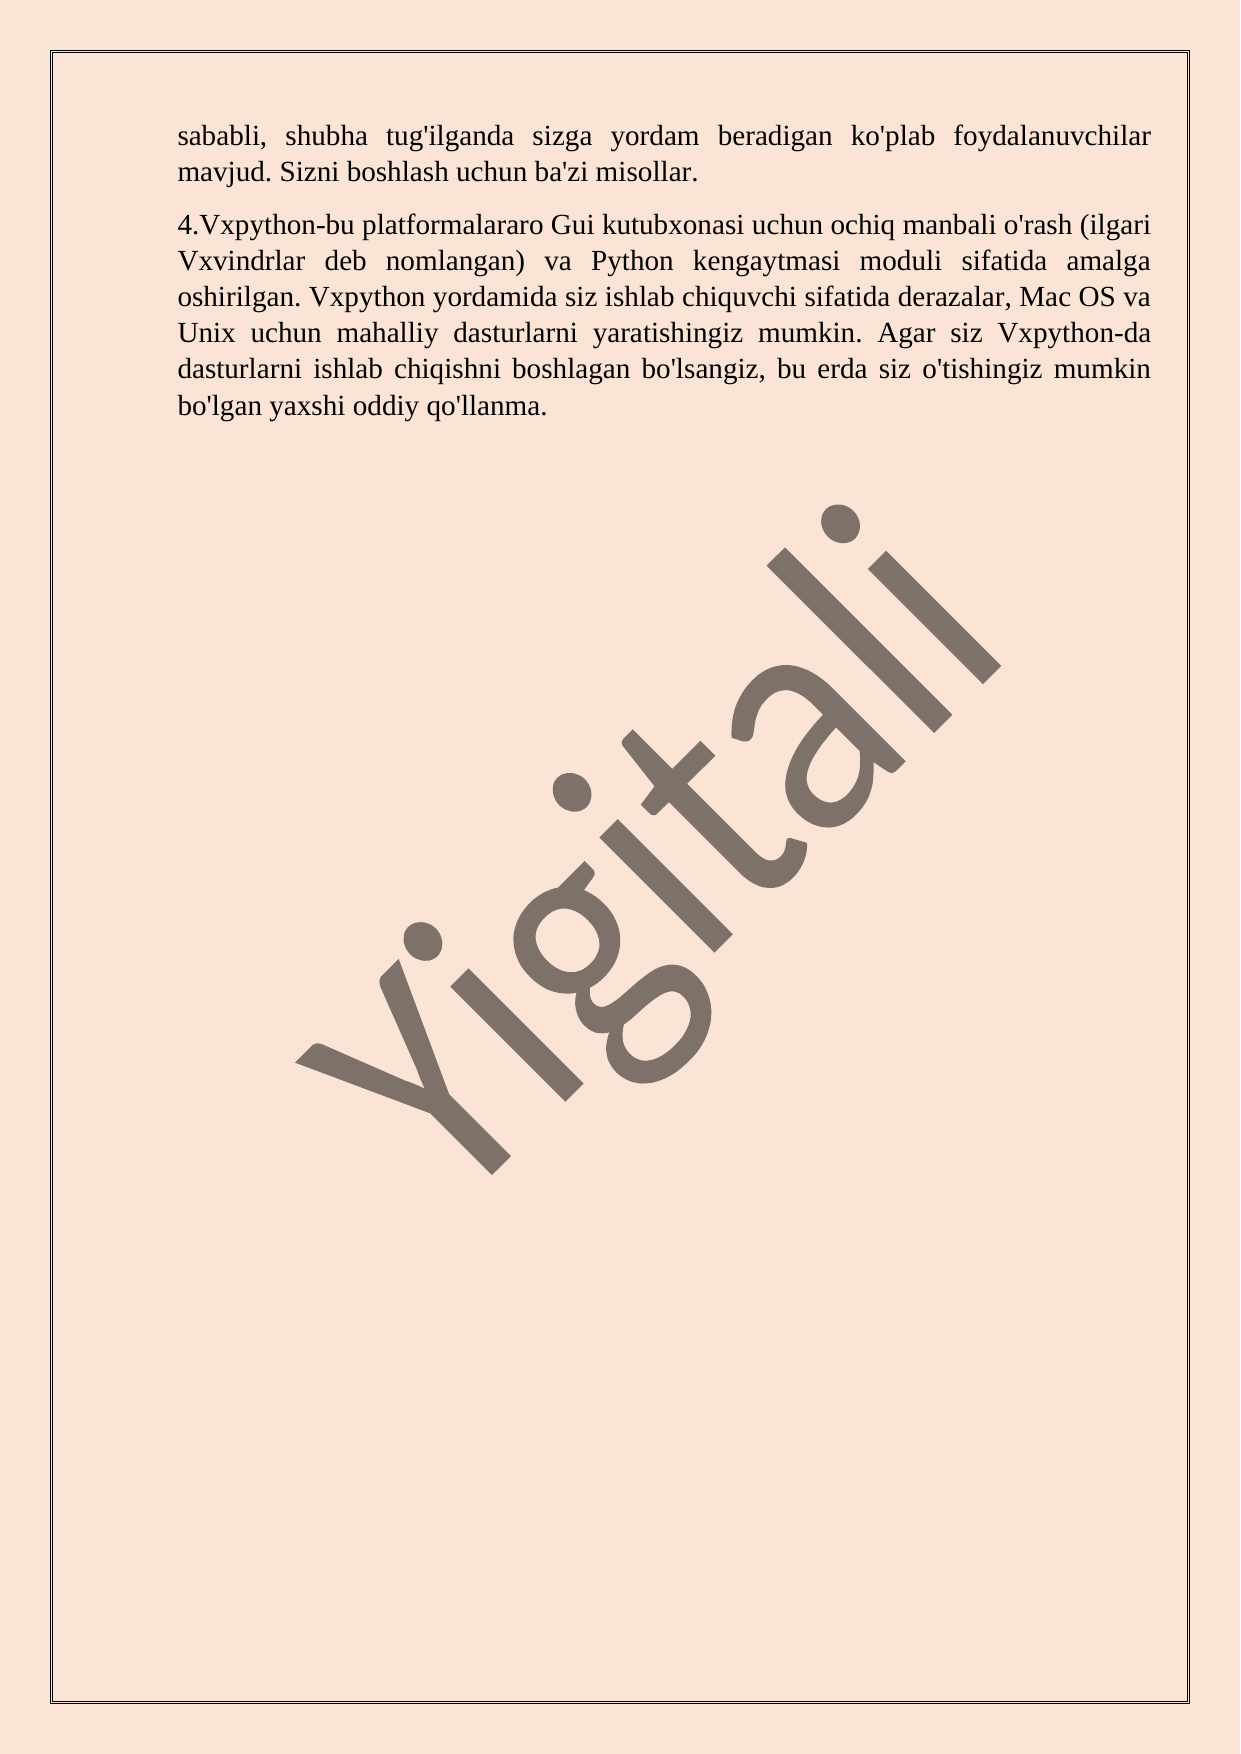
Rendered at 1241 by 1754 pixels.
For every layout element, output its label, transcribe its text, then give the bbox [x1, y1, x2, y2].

text 4.Vxpython-bu platformalararo Gui kutubxonasi uchun ochiq manbali o'rash (ilgari Vxvindrlar deb nomlangan) va Python kengaytmasi moduli sifatida amalga oshirilgan. Vxpython yordamida siz ishlab chiquvchi sifatida derazalar, Mac OS va Unix uchun mahalliy dasturlarni yaratishingiz mumkin. Agar siz Vxpython-da dasturlarni ishlab chiqishni boshlagan bo'lsangiz, bu erda siz o'tishingiz mumkin bo'lgan yaxshi oddiy qo'llanma. [177, 207, 1152, 421]
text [177, 118, 1152, 188]
